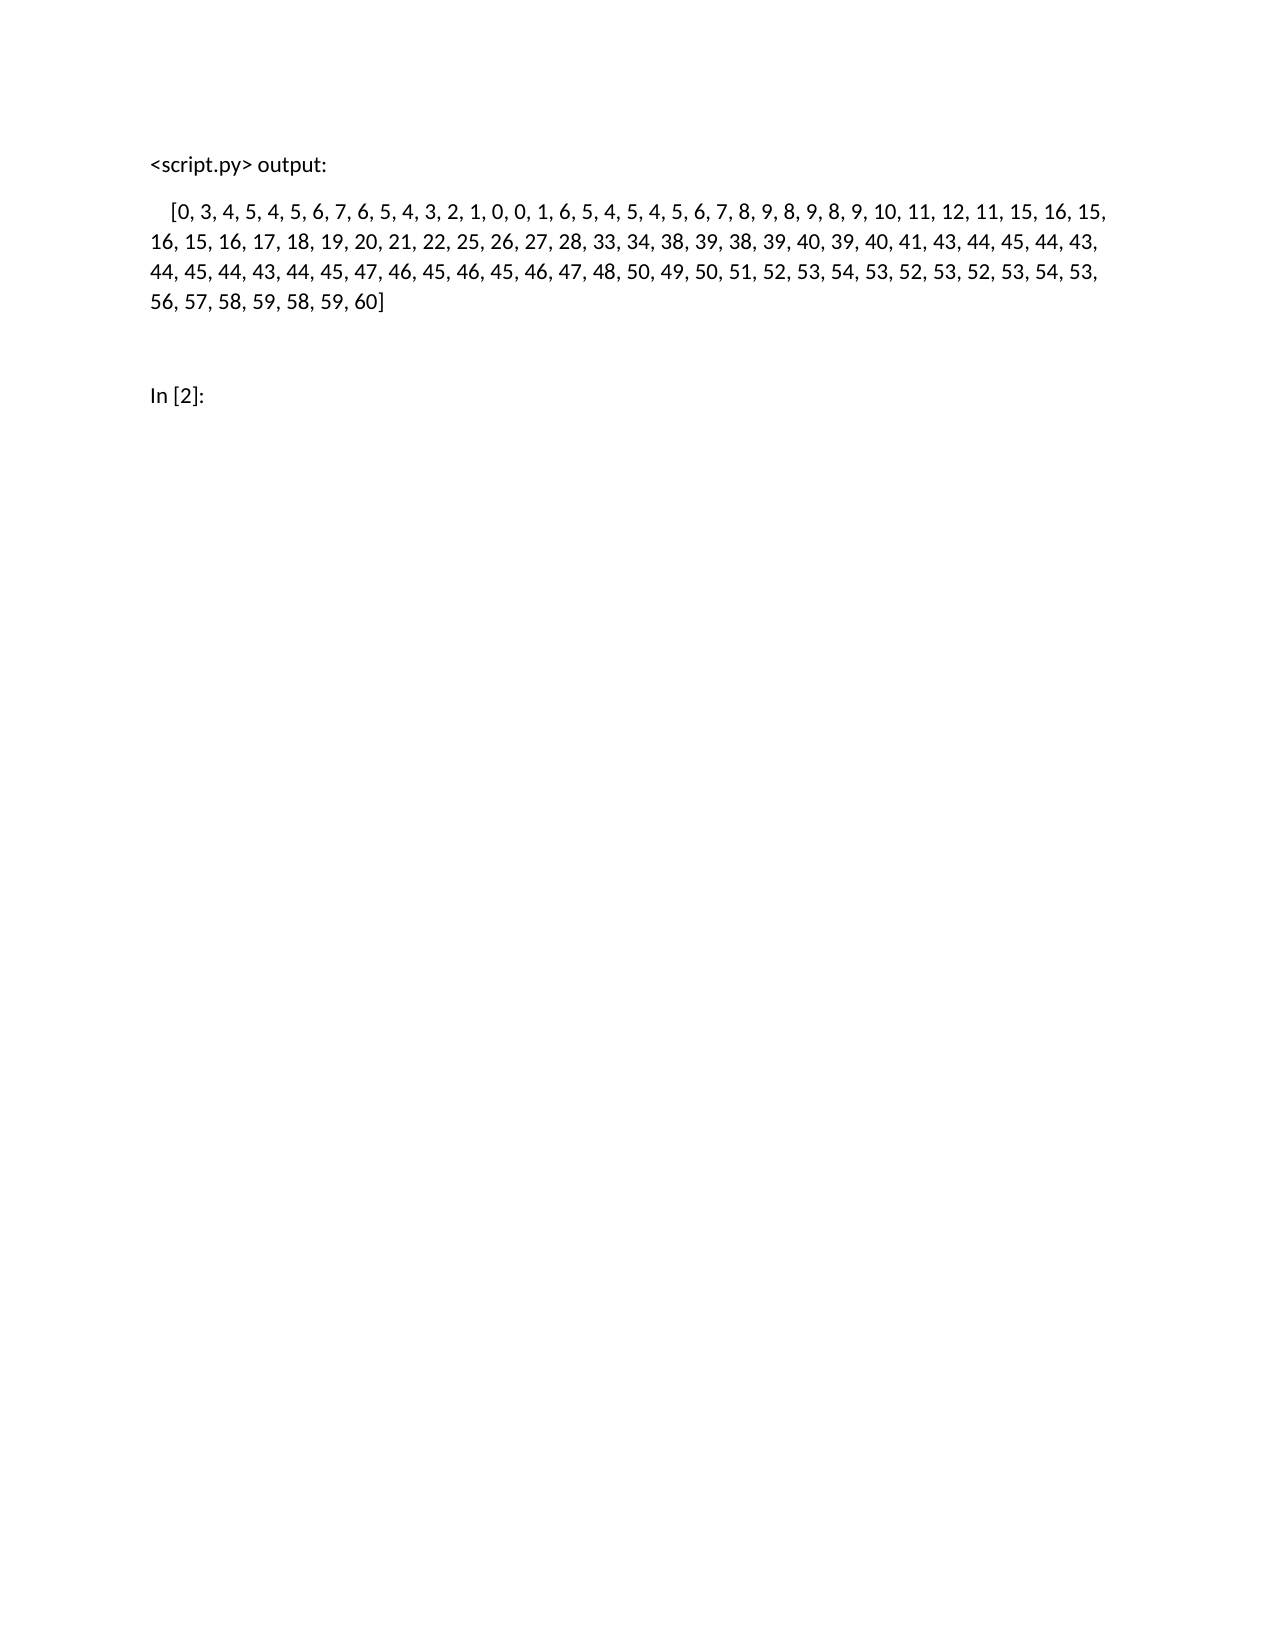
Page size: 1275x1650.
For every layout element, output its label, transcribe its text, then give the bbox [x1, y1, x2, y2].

text In [2]: [150, 381, 1125, 409]
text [150, 197, 1125, 316]
text <script.py> output: [150, 150, 1125, 178]
